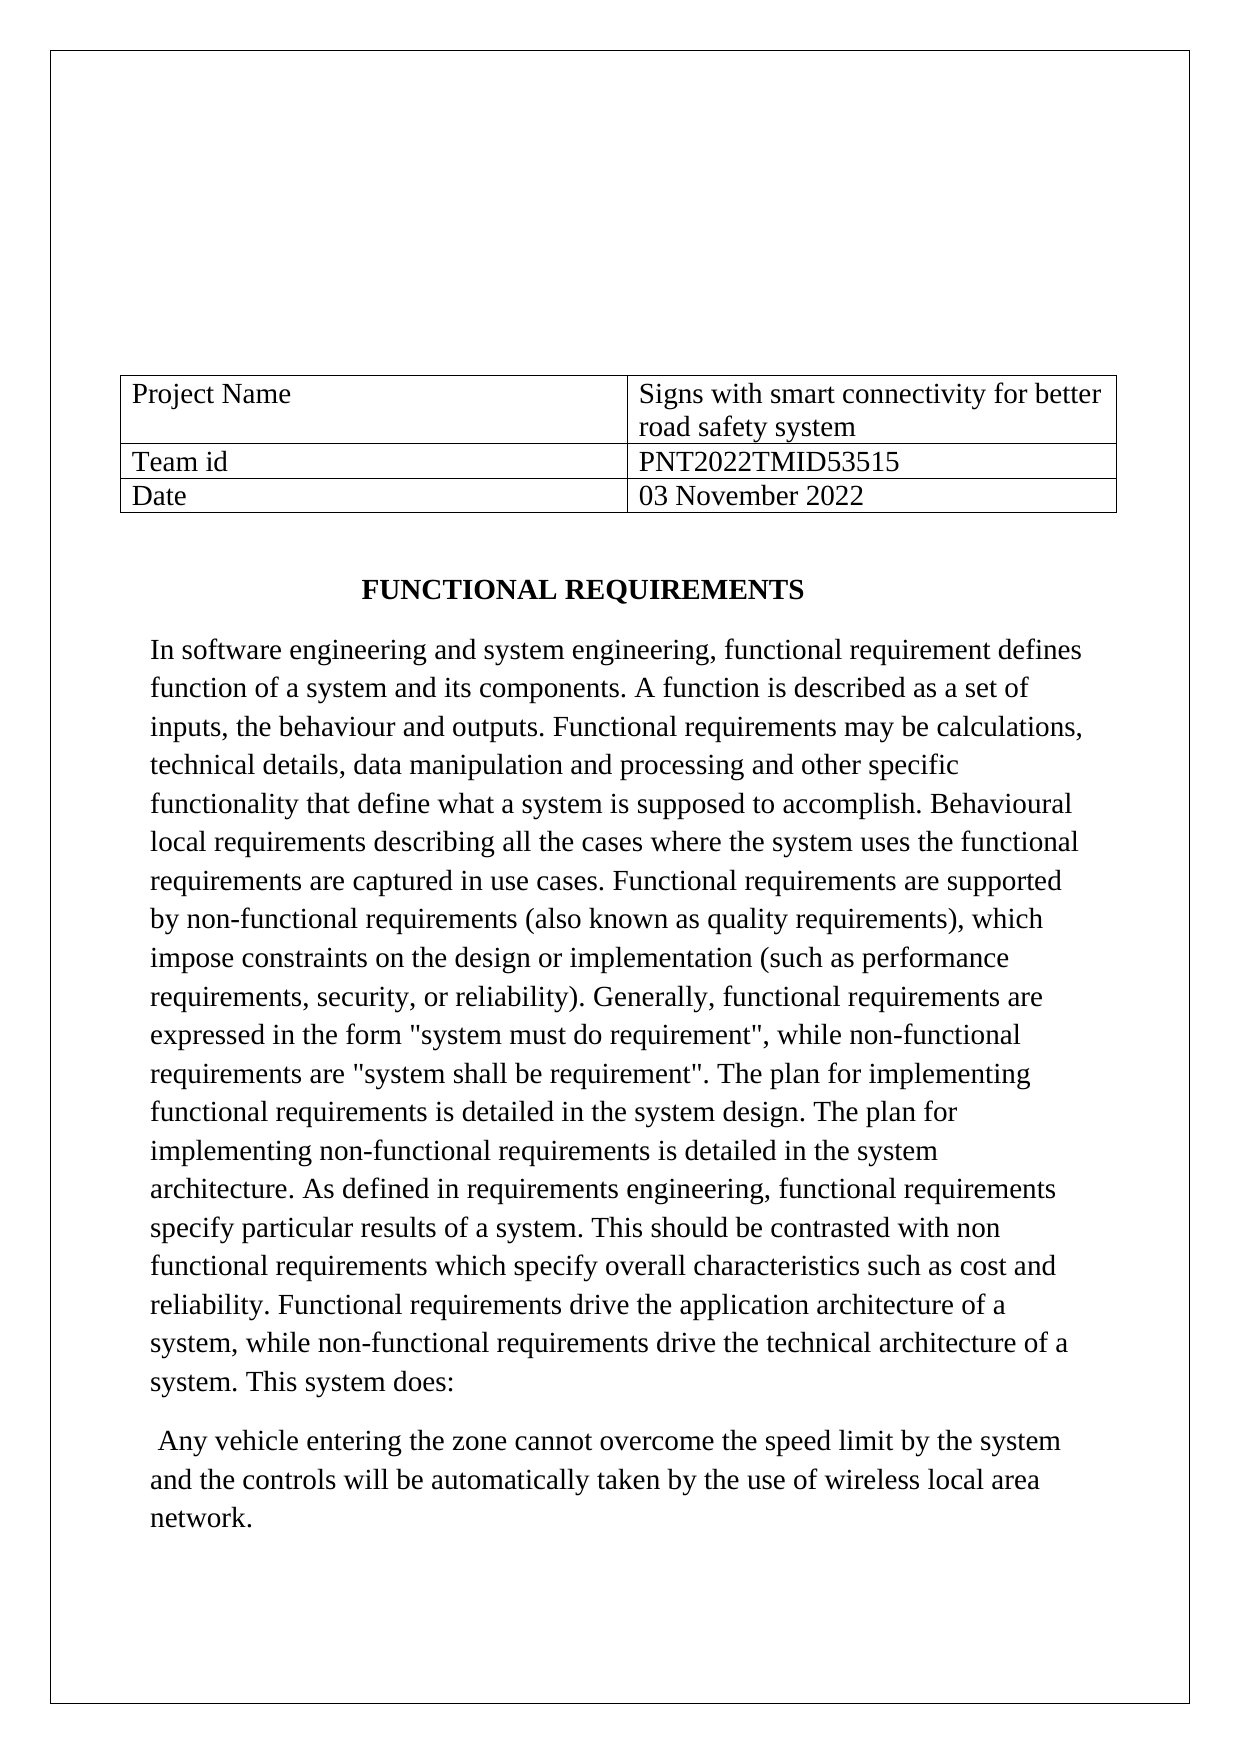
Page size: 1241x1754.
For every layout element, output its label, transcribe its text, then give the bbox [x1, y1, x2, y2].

table_header Signs with smart connectivity for better road safety system [628, 376, 1116, 443]
text FUNCTIONAL REQUIREMENTS [150, 572, 1090, 606]
table_cell PNT2022TMID53515 [628, 444, 1116, 477]
table_cell Date [121, 479, 627, 512]
text In software engineering and system engineering, functional requirement defines function of a system and its components. A function is described as a set of inputs, the behaviour and outputs. Functional requirements may be calculations, technical details, data manipulation and processing and other specific functionality that define what a system is supposed to accomplish. Behavioural local requirements describing all the cases where the system uses the functional requirements are captured in use cases. Functional requirements are supported by non-functional requirements (also known as quality requirements), which impose constraints on the design or implementation (such as performance requirements, security, or reliability). Generally, functional requirements are expressed in the form "system must do requirement", while non-functional requirements are "system shall be requirement". The plan for implementing functional requirements is detailed in the system design. The plan for implementing non-functional requirements is detailed in the system architecture. As defined in requirements engineering, functional requirements specify particular results of a system. This should be contrasted with non functional requirements which specify overall characteristics such as cost and reliability. Functional requirements drive the application architecture of a system, while non-functional requirements drive the technical architecture of a system. This system does: [150, 632, 1090, 1398]
text Any vehicle entering the zone cannot overcome the speed limit by the system and the controls will be automatically taken by the use of wireless local area network. [150, 1423, 1090, 1534]
table_cell 03 November 2022 [628, 479, 1116, 512]
table_cell Team id [121, 444, 627, 477]
table_header Project Name [121, 376, 627, 443]
